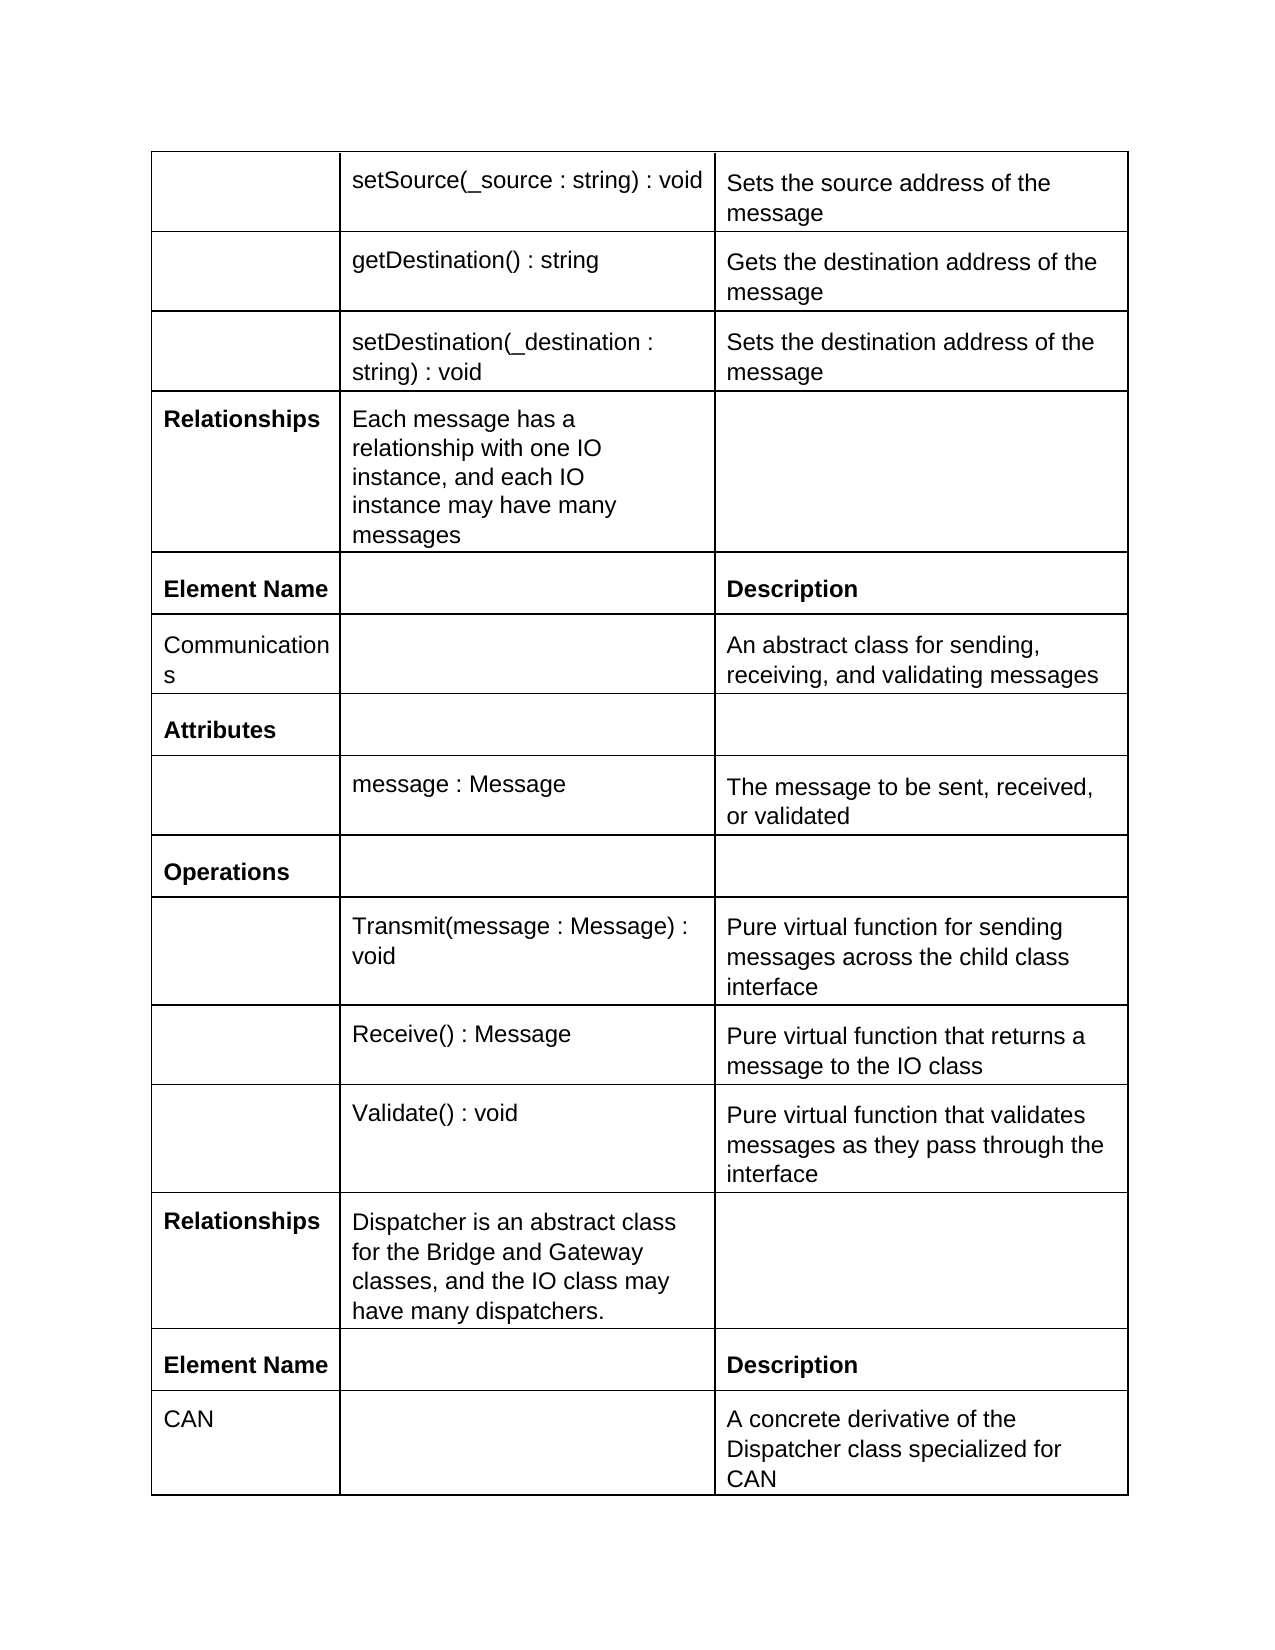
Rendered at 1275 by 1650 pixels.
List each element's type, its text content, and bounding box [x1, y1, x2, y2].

table_cell Validate() : void [341, 1085, 714, 1192]
table_cell [152, 898, 339, 1004]
table_header setSource(_source : string) : void [341, 152, 715, 231]
table_cell [152, 312, 339, 390]
table_cell Pure virtual function that validates messages as they pass through the interface [716, 1085, 1127, 1192]
table_cell Dispatcher is an abstract class for the Bridge and Gateway classes, and the IO class may have many dispatchers. [341, 1193, 714, 1327]
table_cell The message to be sent, received, or validated [716, 756, 1127, 834]
table_header Sets the source address of the message [716, 152, 1127, 231]
table_cell Operations [152, 836, 339, 896]
table_cell Relationships [152, 1193, 339, 1327]
table_cell Gets the destination address of the message [716, 232, 1127, 310]
table_cell Pure virtual function that returns a message to the IO class [716, 1006, 1127, 1084]
table_cell [341, 1329, 714, 1389]
table_cell Attributes [152, 694, 339, 754]
table_cell getDestination() : string [341, 232, 714, 310]
table_cell [341, 694, 714, 754]
table_cell Element Name [152, 553, 339, 613]
table_cell [716, 836, 1127, 896]
table_cell A concrete derivative of the Dispatcher class specialized for CAN [716, 1391, 1127, 1494]
table_cell [341, 836, 714, 896]
table_cell setDestination(_destination : string) : void [341, 312, 714, 390]
table_cell [716, 392, 1127, 551]
table_cell [152, 232, 339, 310]
table_cell Relationships [152, 392, 339, 551]
table_cell [152, 756, 339, 834]
table_cell Transmit(message : Message) : void [341, 898, 714, 1004]
table_cell [152, 1085, 339, 1192]
table_cell Description [716, 553, 1127, 613]
table_cell Element Name [152, 1329, 339, 1389]
table_cell [152, 1006, 339, 1084]
table_cell [716, 1193, 1127, 1327]
table_cell [341, 615, 714, 693]
table_cell Each message has a relationship with one IO instance, and each IO instance may have many messages [341, 392, 714, 551]
table_cell An abstract class for sending, receiving, and validating messages [716, 615, 1127, 693]
table_cell Sets the destination address of the message [716, 312, 1127, 390]
table_cell [341, 553, 714, 613]
table_cell [341, 1391, 714, 1494]
table_header [152, 152, 340, 231]
table_cell message : Message [341, 756, 714, 834]
table_cell Pure virtual function for sending messages across the child class interface [716, 898, 1127, 1004]
table_cell Description [716, 1329, 1127, 1389]
table_cell CAN [152, 1391, 339, 1494]
table_cell [716, 694, 1127, 754]
table_cell Communication s [152, 615, 339, 693]
table_cell Receive() : Message [341, 1006, 714, 1084]
